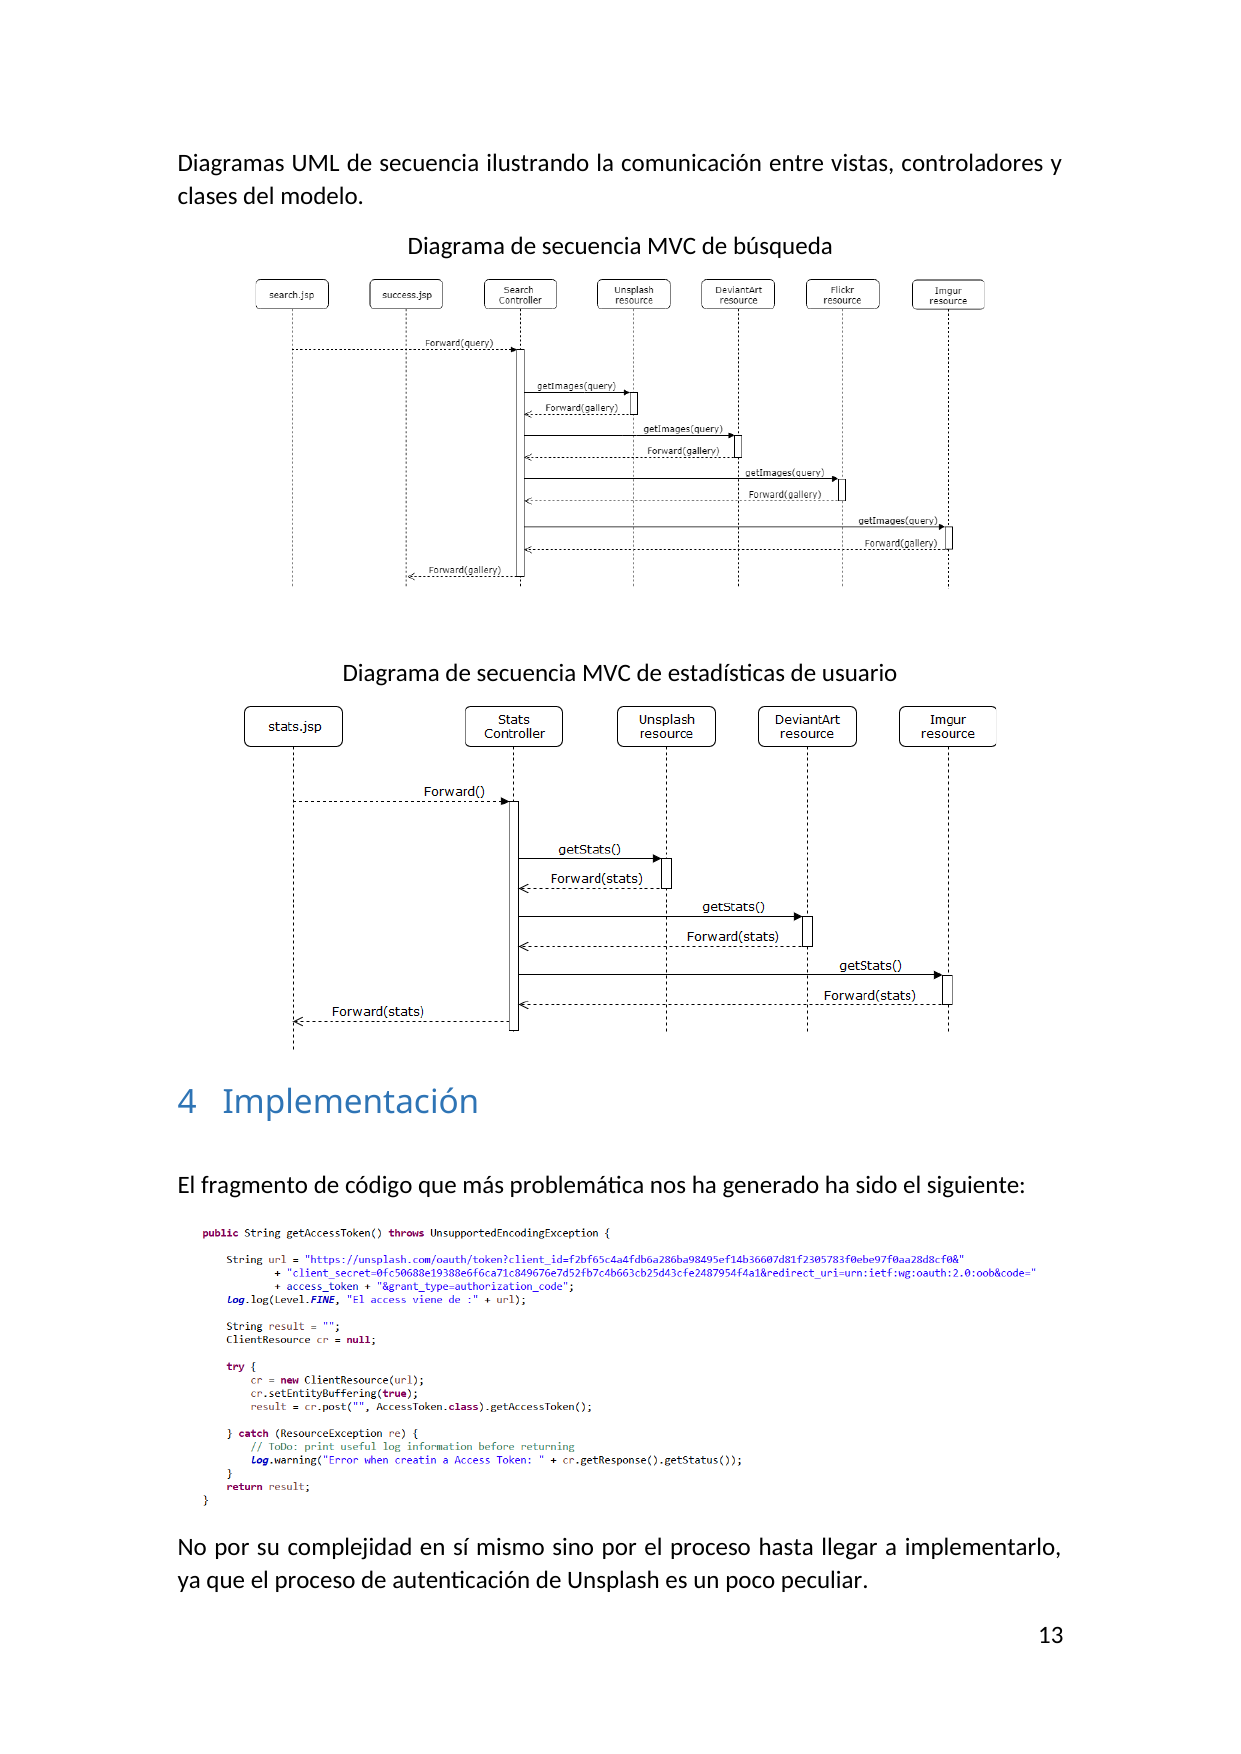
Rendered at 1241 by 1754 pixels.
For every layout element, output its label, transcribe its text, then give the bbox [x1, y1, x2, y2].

text El fragmento de código que más problemática nos ha generado ha sido el siguiente: [177, 1169, 1063, 1200]
text No por su complejidad en sí mismo sino por el proceso hasta llegar a implementarlo, ya que el proceso de autenticación de Unsplash es un poco peculiar. [177, 1531, 1063, 1594]
subtitle Implementación [177, 1078, 1063, 1123]
text Diagrama de secuencia MVC de estadísticas de usuario [177, 657, 1063, 687]
text Diagrama de secuencia MVC de búsqueda [177, 230, 1063, 261]
picture [255, 279, 985, 589]
picture [244, 706, 997, 1051]
picture [177, 1218, 1063, 1512]
text Diagramas UML de secuencia ilustrando la comunicación entre vistas, controladores y clases del modelo. [177, 148, 1063, 211]
